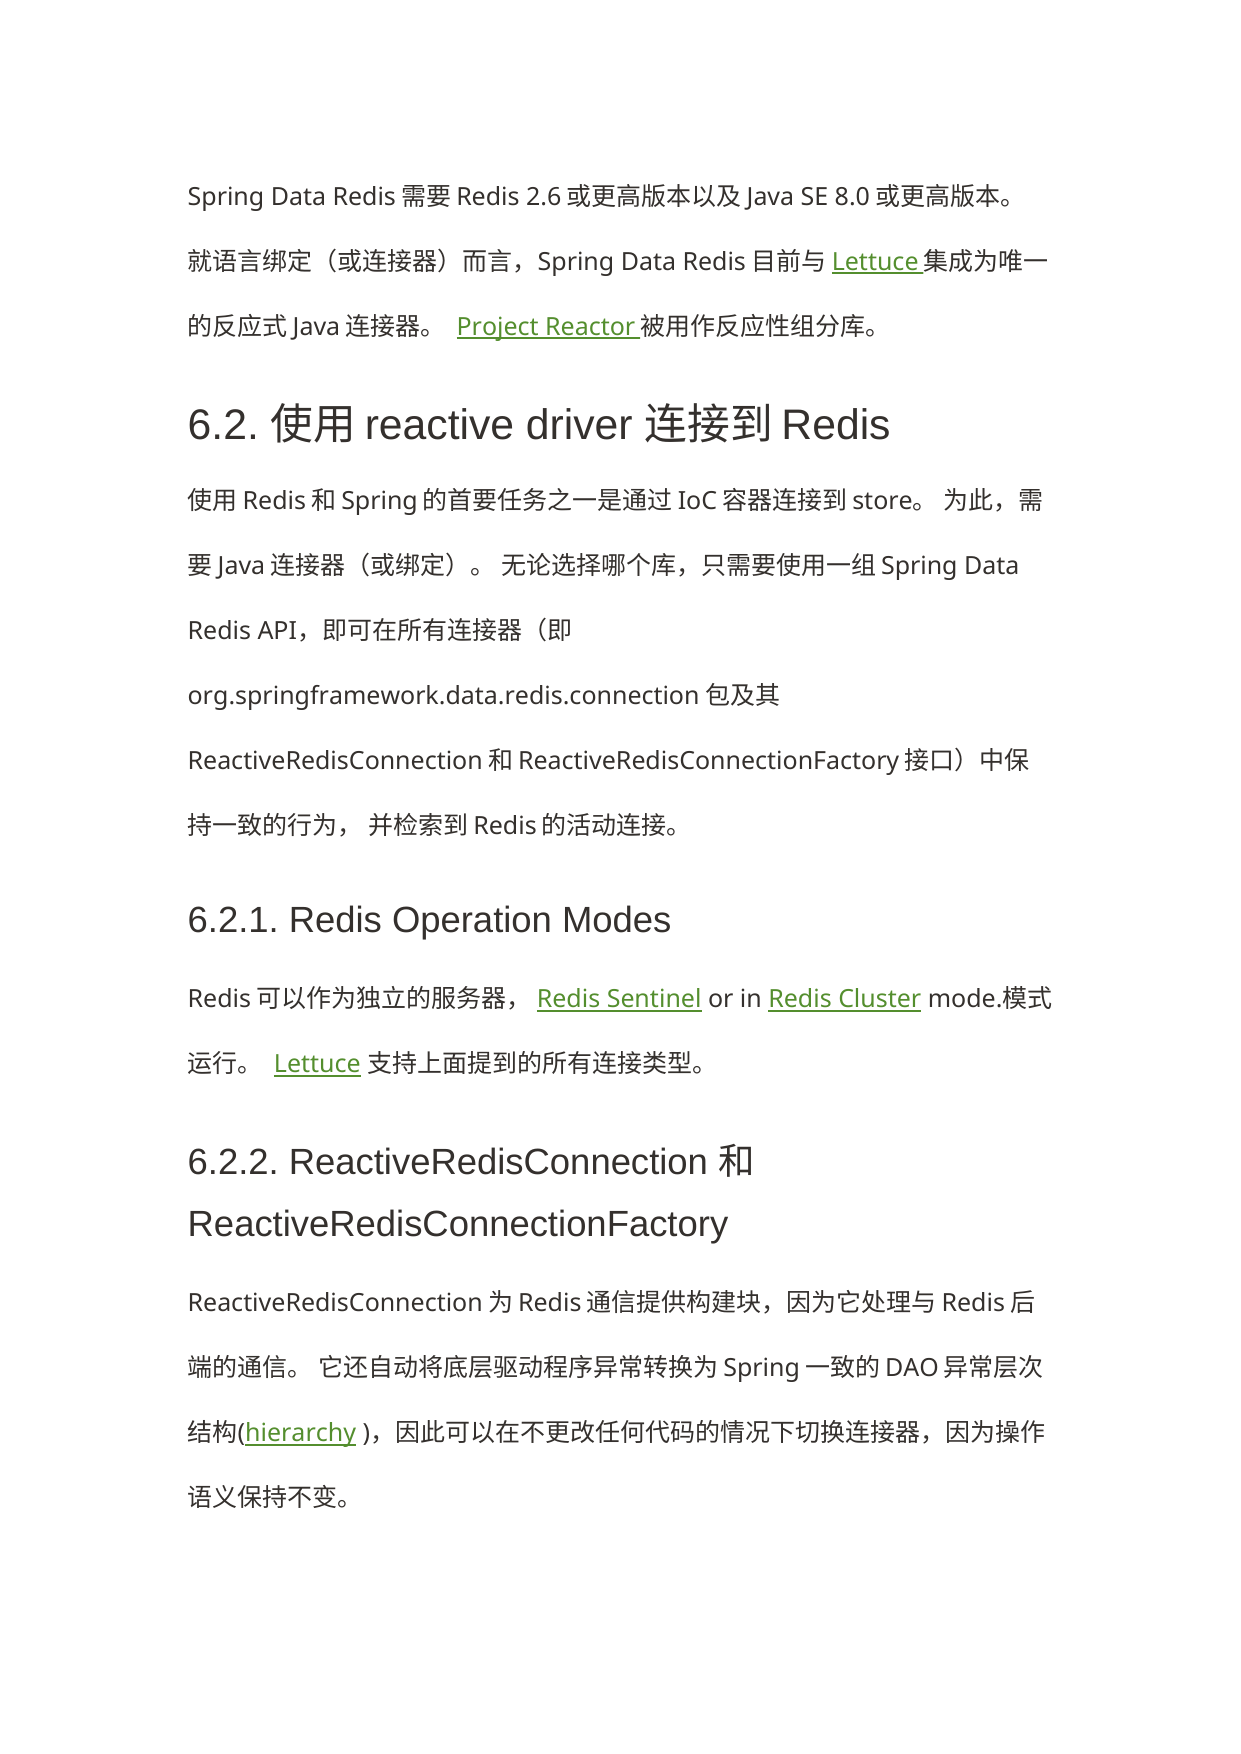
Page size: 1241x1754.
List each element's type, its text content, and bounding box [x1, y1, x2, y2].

text Redis可以作为独立的服务器， Redis Sentinel or in Redis Cluster mode.模式运行。 Lettuce 支持上面提到的所有连接类型。 [187, 964, 1053, 1094]
text 6.2.1. Redis Operation Modes [187, 887, 1053, 952]
text 6.2.2. ReactiveRedisConnection 和 ReactiveRedisConnectionFactory [187, 1126, 1053, 1256]
text ReactiveRedisConnection为Redis通信提供构建块，因为它处理与Redis后端的通信。 它还自动将底层驱动程序异常转换为Spring一致的DAO异常层次结构(hierarchy )，因此可以在不更改任何代码的情况下切换连接器，因为操作语义保持不变。 [187, 1268, 1053, 1528]
text 6.2. 使用reactive driver 连接到Redis [187, 388, 1053, 453]
text 使用Redis和Spring的首要任务之一是通过IoC容器连接到store。 为此，需要Java连接器（或绑定）。 无论选择哪个库，只需要使用一组Spring Data Redis API，即可在所有连接器（即org.springframework.data.redis.connection包及其ReactiveRedisConnection和ReactiveRedisConnectionFactory接口）中保持一致的行为， 并检索到Redis的活动连接。 [187, 466, 1053, 856]
text Spring Data Redis需要Redis 2.6或更高版本以及Java SE 8.0或更高版本。 就语言绑定（或连接器）而言，Spring Data Redis目前与 Lettuce集成为唯一的反应式Java连接器。 Project Reactor被用作反应性组分库。 [187, 162, 1053, 357]
